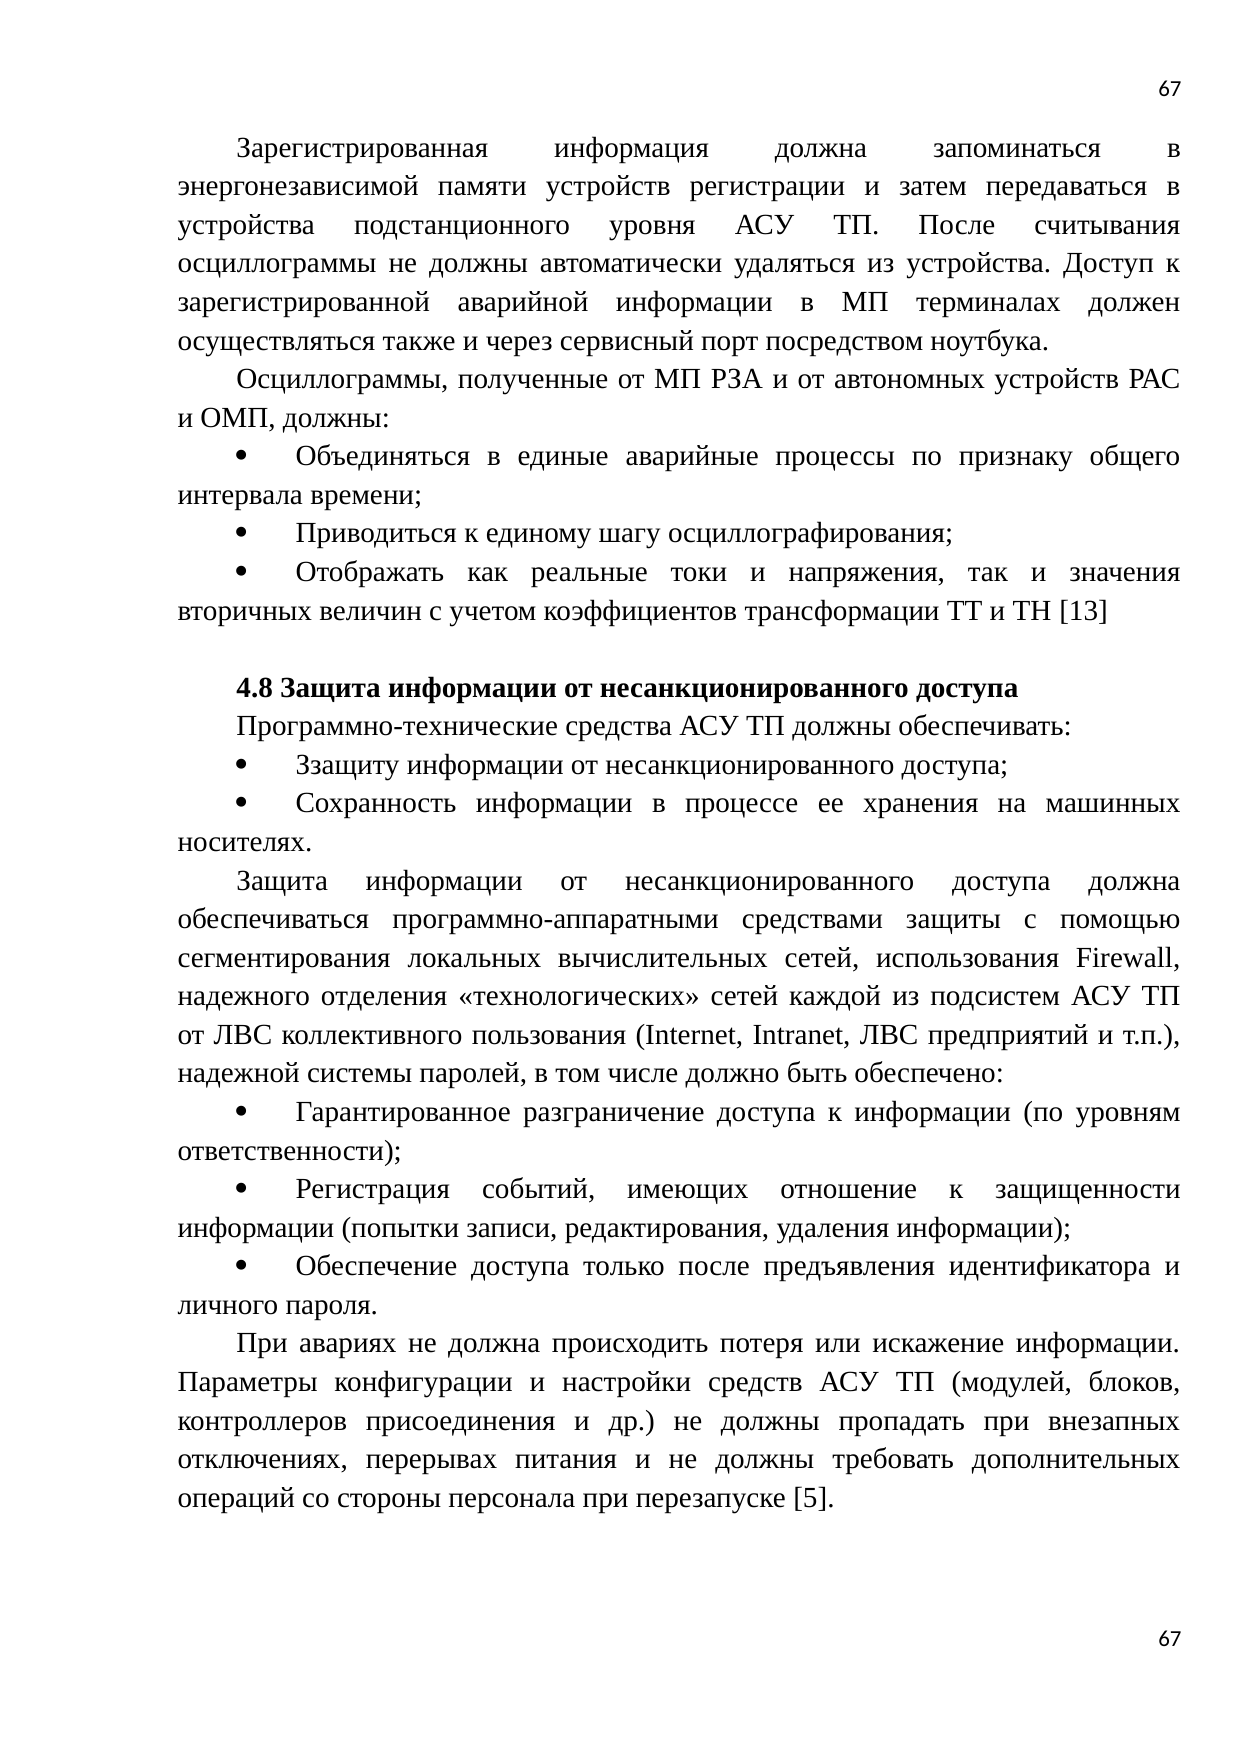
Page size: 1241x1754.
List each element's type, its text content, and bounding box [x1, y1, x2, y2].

text Программно-технические средства АСУ ТП должны обеспечивать: [177, 708, 1181, 742]
list Объединяться в единые аварийные процессы по признаку общего интервала времени; [177, 438, 1181, 510]
list Ззащиту информации от несанкционированного доступа; [177, 747, 1181, 781]
text Защита информации от несанкционированного доступа должна обеспечиваться программно-аппаратными средствами защиты с помощью сегментирования локальных вычислительных сетей, использования Firewall, надежного отделения «технологических» сетей каждой из подсистем АСУ ТП от ЛВС коллективного пользования (Internet, Intrаnet, ЛВС предприятий и т.п.), надежной системы паролей, в том числе должно быть обеспечено: [177, 863, 1181, 1089]
text Осциллограммы, полученные от МП РЗА и от автономных устройств РАС и ОМП, должны: [177, 361, 1181, 433]
list Обеспечение доступа только после предъявления идентификатора и личного пароля. [177, 1248, 1181, 1321]
text 4.8 Защита информации от несанкционированного доступа [177, 670, 1181, 703]
text Зарегистрированная информация должна запоминаться в энергонезависимой памяти устройств регистрации и затем передаваться в устройства подстанционного уровня АСУ ТП. После считывания осциллограммы не должны автоматически удаляться из устройства. Доступ к зарегистрированной аварийной информации в МП терминалах должен осуществляться также и через сервисный порт посредством ноутбука. [177, 130, 1181, 356]
list Отображать как реальные токи и напряжения, так и значения вторичных величин с учетом коэффициентов трансформации ТТ и ТН [13] [177, 554, 1181, 626]
list Гарантированное разграничение доступа к информации (по уровням ответственности); [177, 1094, 1181, 1166]
list Регистрация событий, имеющих отношение к защищенности информации (попытки записи, редактирования, удаления информации); [177, 1171, 1181, 1243]
text При авариях не должна происходить потеря или искажение информации. Параметры конфигурации и настройки средств АСУ ТП (модулей, блоков, контроллеров присоединения и др.) не должны пропадать при внезапных отключениях, перерывах питания и не должны требовать дополнительных операций со стороны персонала при перезапуске [5]. [177, 1326, 1181, 1513]
list Сохранность информации в процессе ее хранения на машинных носителях. [177, 786, 1181, 858]
list Приводиться к единому шагу осциллографирования; [177, 515, 1181, 549]
